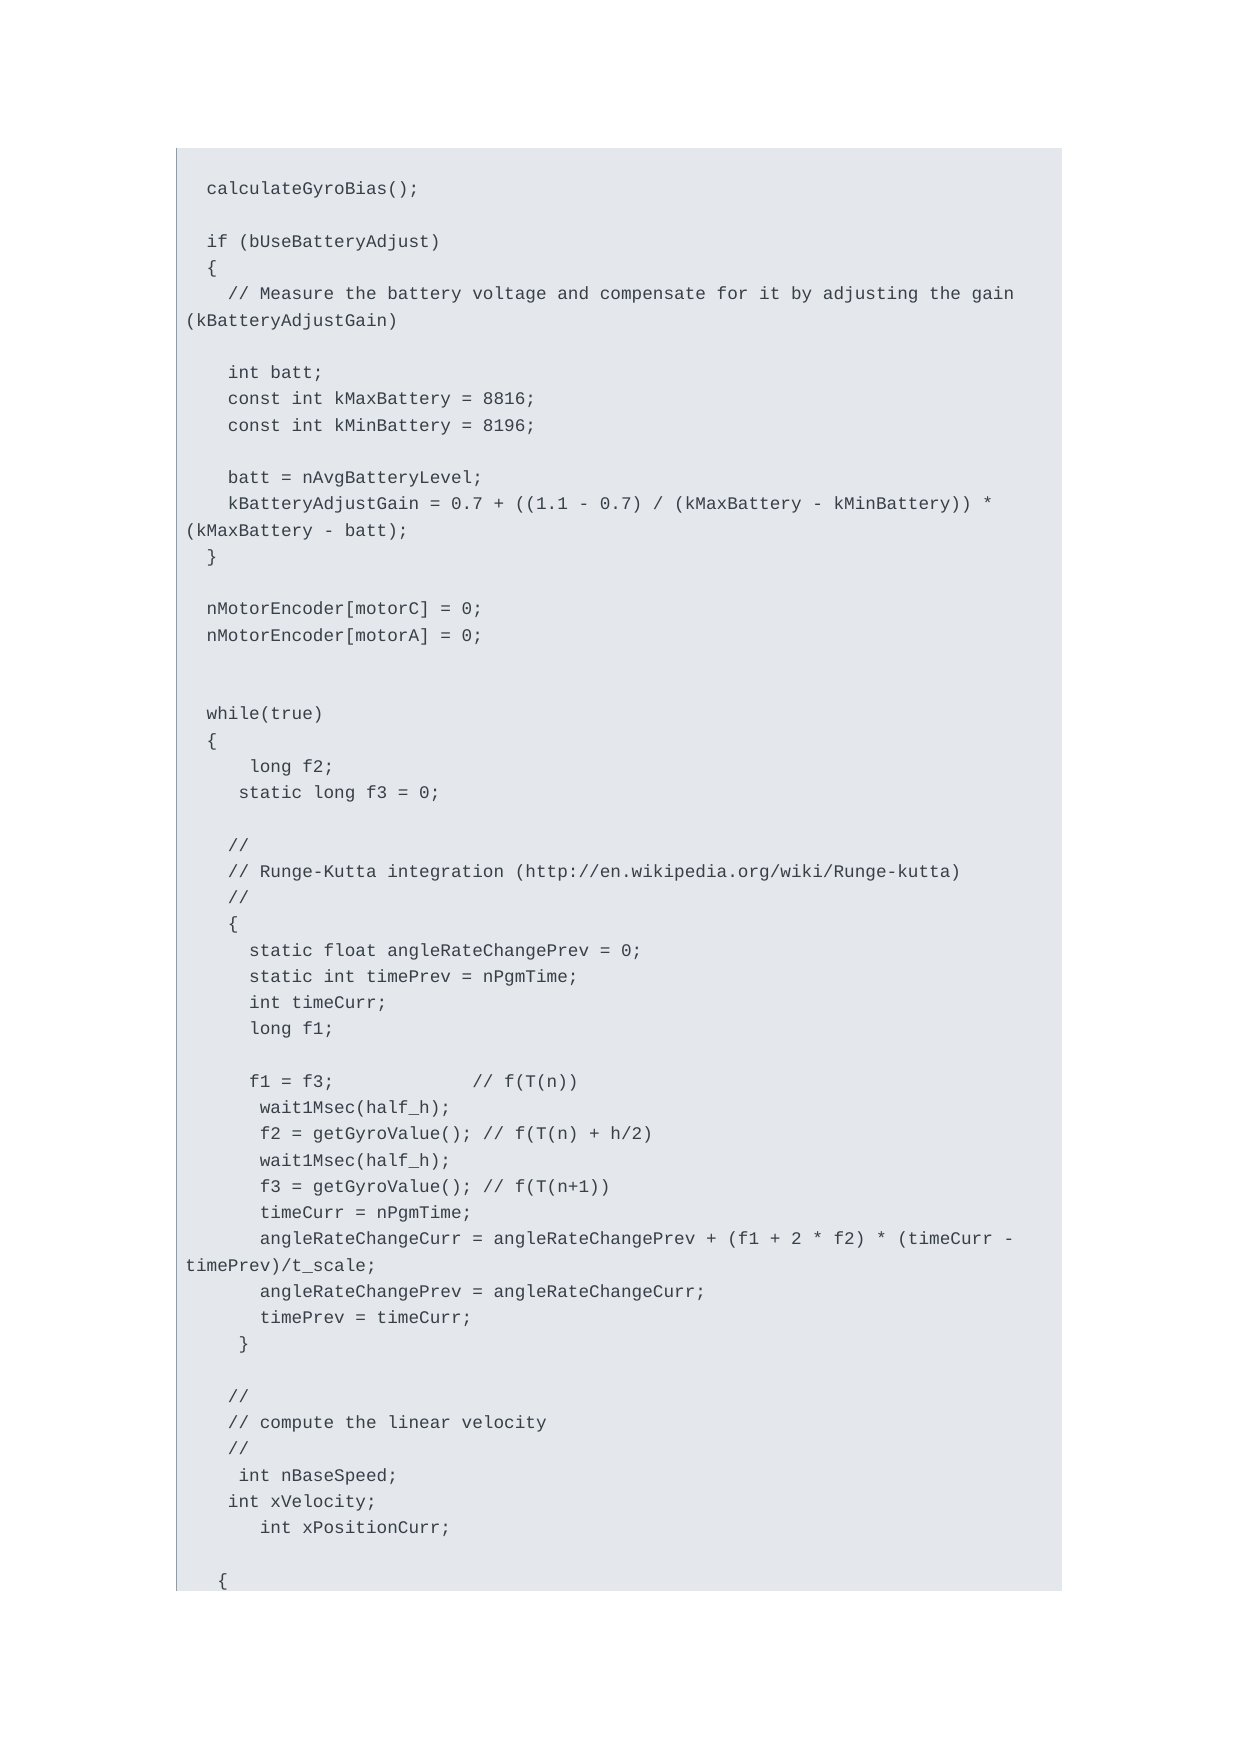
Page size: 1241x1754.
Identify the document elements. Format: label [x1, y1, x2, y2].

table_header [177, 148, 182, 1591]
table_header [182, 148, 1062, 1591]
